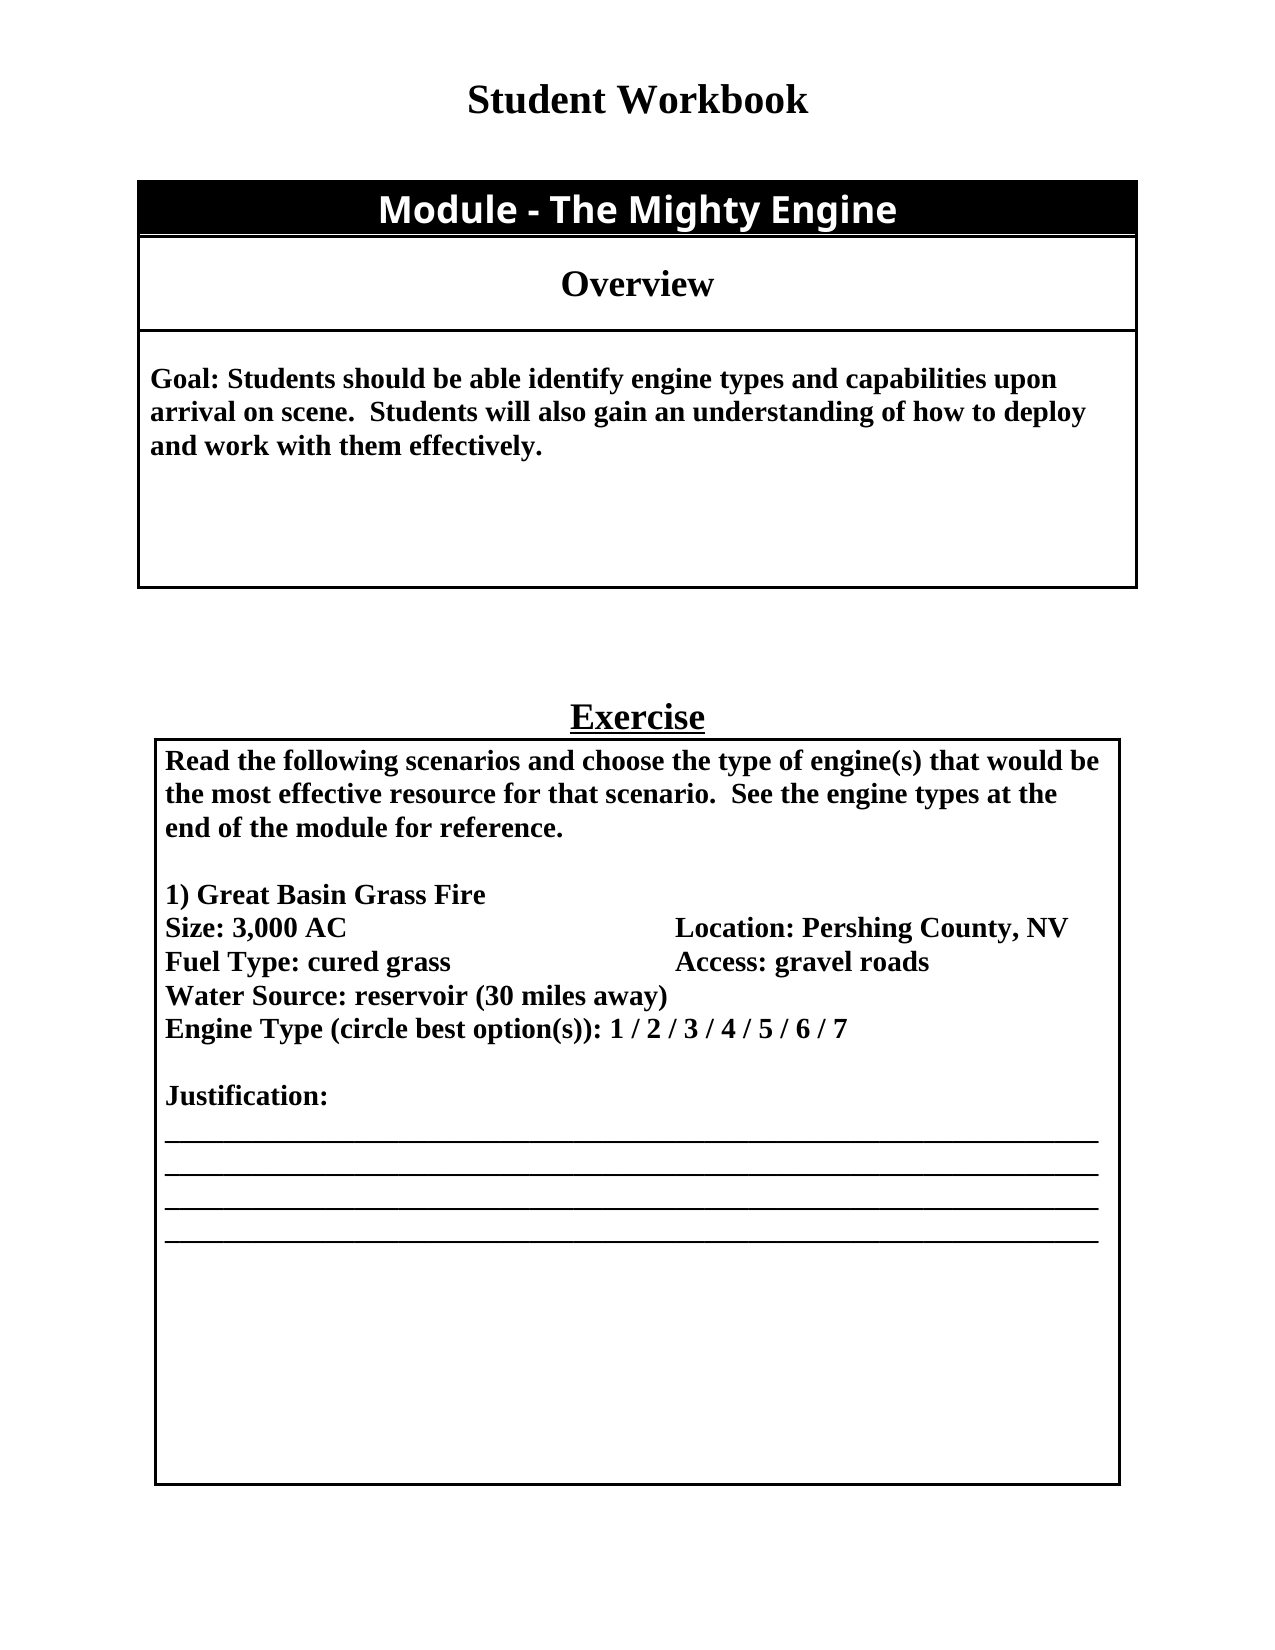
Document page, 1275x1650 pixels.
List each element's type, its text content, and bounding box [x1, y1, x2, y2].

text Water Source: reservoir (30 miles away) [157, 972, 1118, 1006]
text Read the following scenarios and choose the type of engine(s) that would be the most effective resource for that scenario. See the engine types at the end of the module for reference. [157, 741, 1118, 843]
text ________________________________________________________________ [157, 1207, 1118, 1246]
table_cell Goal: Students should be able identify engine types and capabilities upon arrival on scene. Students will also gain an understanding of how to deploy and work with them effectively. [140, 332, 1135, 586]
text Engine Type (circle best option(s)): 1 / 2 / 3 / 4 / 5 / 6 / 7 [157, 1006, 1118, 1045]
text Fuel Type: cured grass Access: gravel roads [157, 939, 1118, 972]
table_header Module - The Mighty Engine [140, 184, 1135, 234]
text Size: 3,000 AC Location: Pershing County, NV [157, 905, 1118, 939]
text Justification: ________________________________________________________________________________________________________________________________________________________________________________________________ [157, 1073, 1118, 1207]
text 1) Great Basin Grass Fire [157, 872, 1118, 905]
text Exercise [150, 694, 1125, 738]
table_cell Overview [140, 238, 1135, 329]
